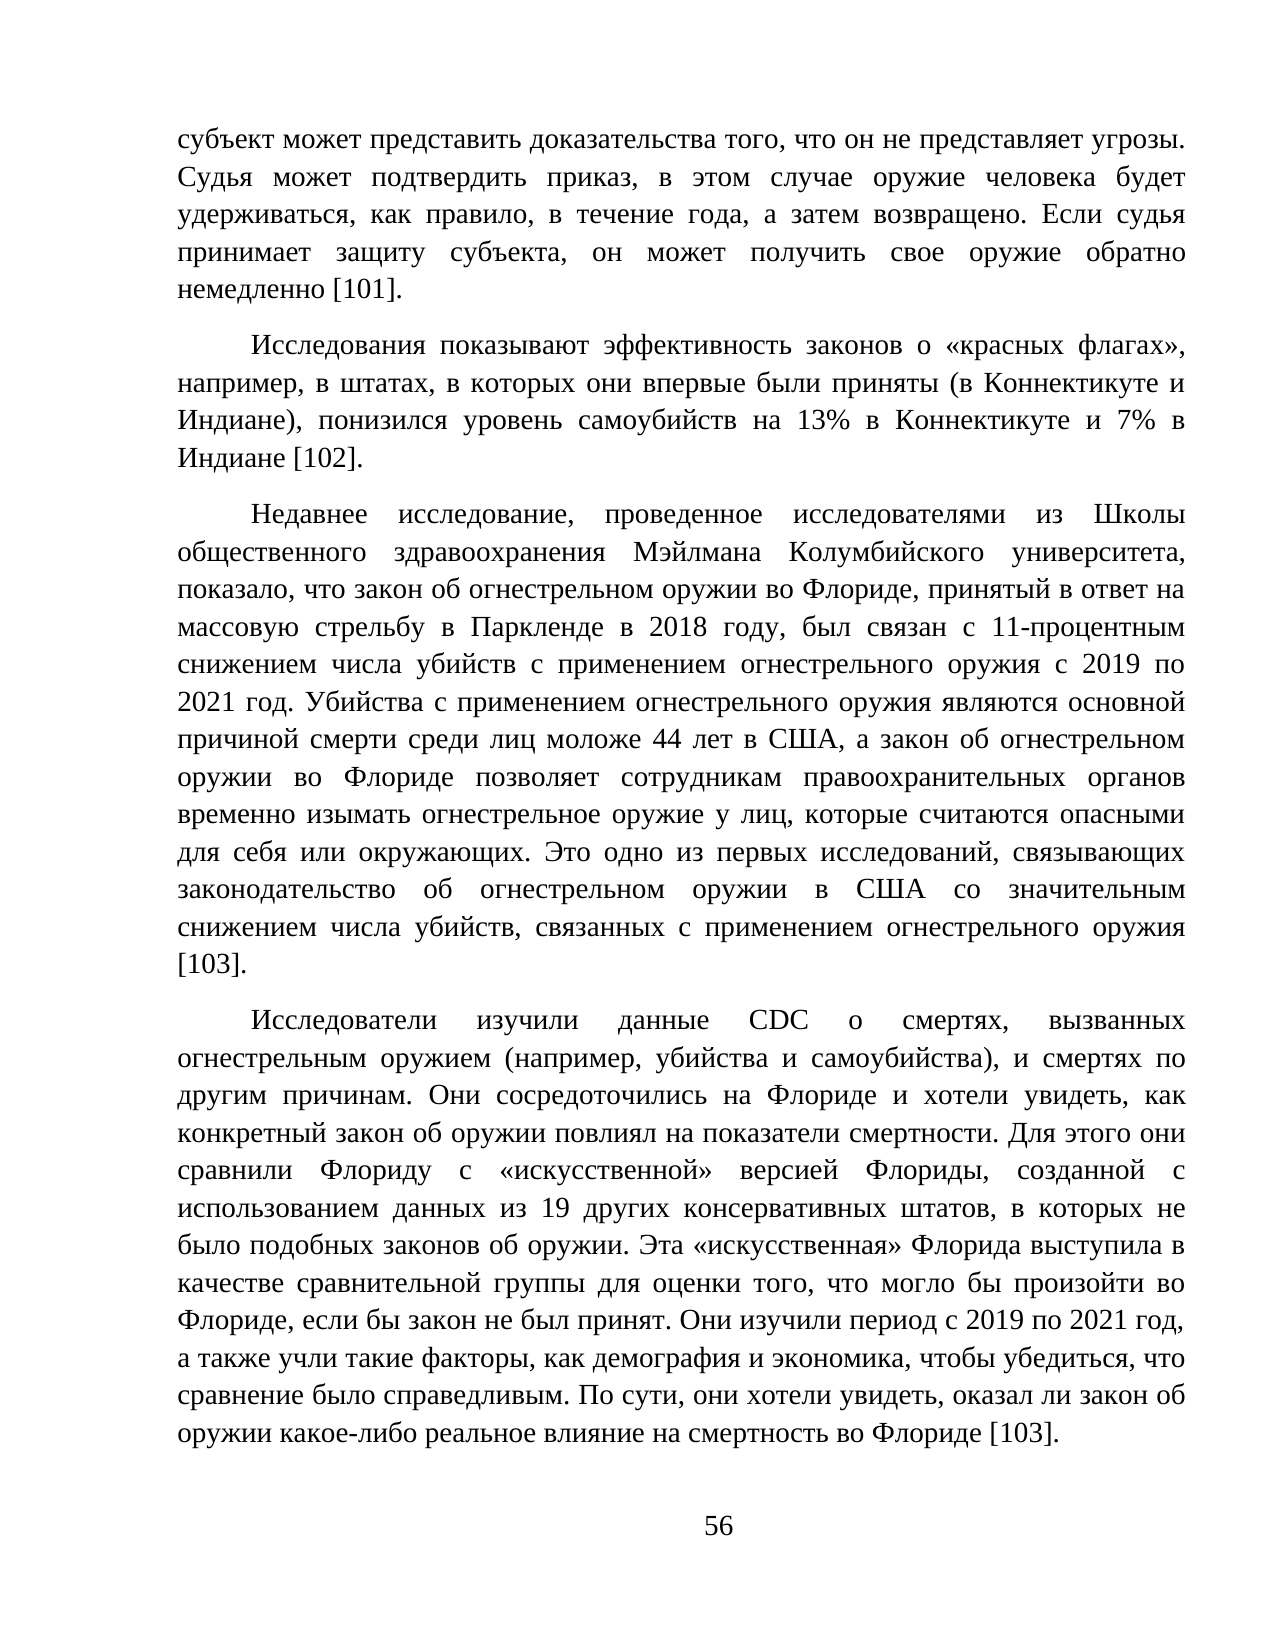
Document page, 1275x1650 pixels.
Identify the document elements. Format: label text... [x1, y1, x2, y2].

text Исследования показывают эффективность законов о «красных флагах», например, в штатах, в которых они впервые были приняты (в Коннектикуте и Индиане), понизился уровень самоубийств на 13% в Коннектикуте и 7% в Индиане [102]. [177, 325, 1186, 475]
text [177, 118, 1186, 306]
text Исследователи изучили данные CDC о смертях, вызванных огнестрельным оружием (например, убийства и самоубийства), и смертях по другим причинам. Они сосредоточились на Флориде и хотели увидеть, как конкретный закон об оружии повлиял на показатели смертности. Для этого они сравнили Флориду с «искусственной» версией Флориды, созданной с использованием данных из 19 других консервативных штатов, в которых не было подобных законов об оружии. Эта «искусственная» Флорида выступила в качестве сравнительной группы для оценки того, что могло бы произойти во Флориде, если бы закон не был принят. Они изучили период с 2019 по 2021 год, а также учли такие факторы, как демография и экономика, чтобы убедиться, что сравнение было справедливым. По сути, они хотели увидеть, оказал ли закон об оружии какое-либо реальное влияние на смертность во Флориде [103]. [177, 1000, 1186, 1450]
text Недавнее исследование, проведенное исследователями из Школы общественного здравоохранения Мэйлмана Колумбийского университета, показало, что закон об огнестрельном оружии во Флориде, принятый в ответ на массовую стрельбу в Паркленде в 2018 году, был связан с 11-процентным снижением числа убийств с применением огнестрельного оружия с 2019 по 2021 год. Убийства с применением огнестрельного оружия являются основной причиной смерти среди лиц моложе 44 лет в США, а закон об огнестрельном оружии во Флориде позволяет сотрудникам правоохранительных органов временно изымать огнестрельное оружие у лиц, которые считаются опасными для себя или окружающих. Это одно из первых исследований, связывающих законодательство об огнестрельном оружии в США со значительным снижением числа убийств, связанных с применением огнестрельного оружия [103]. [177, 493, 1186, 981]
